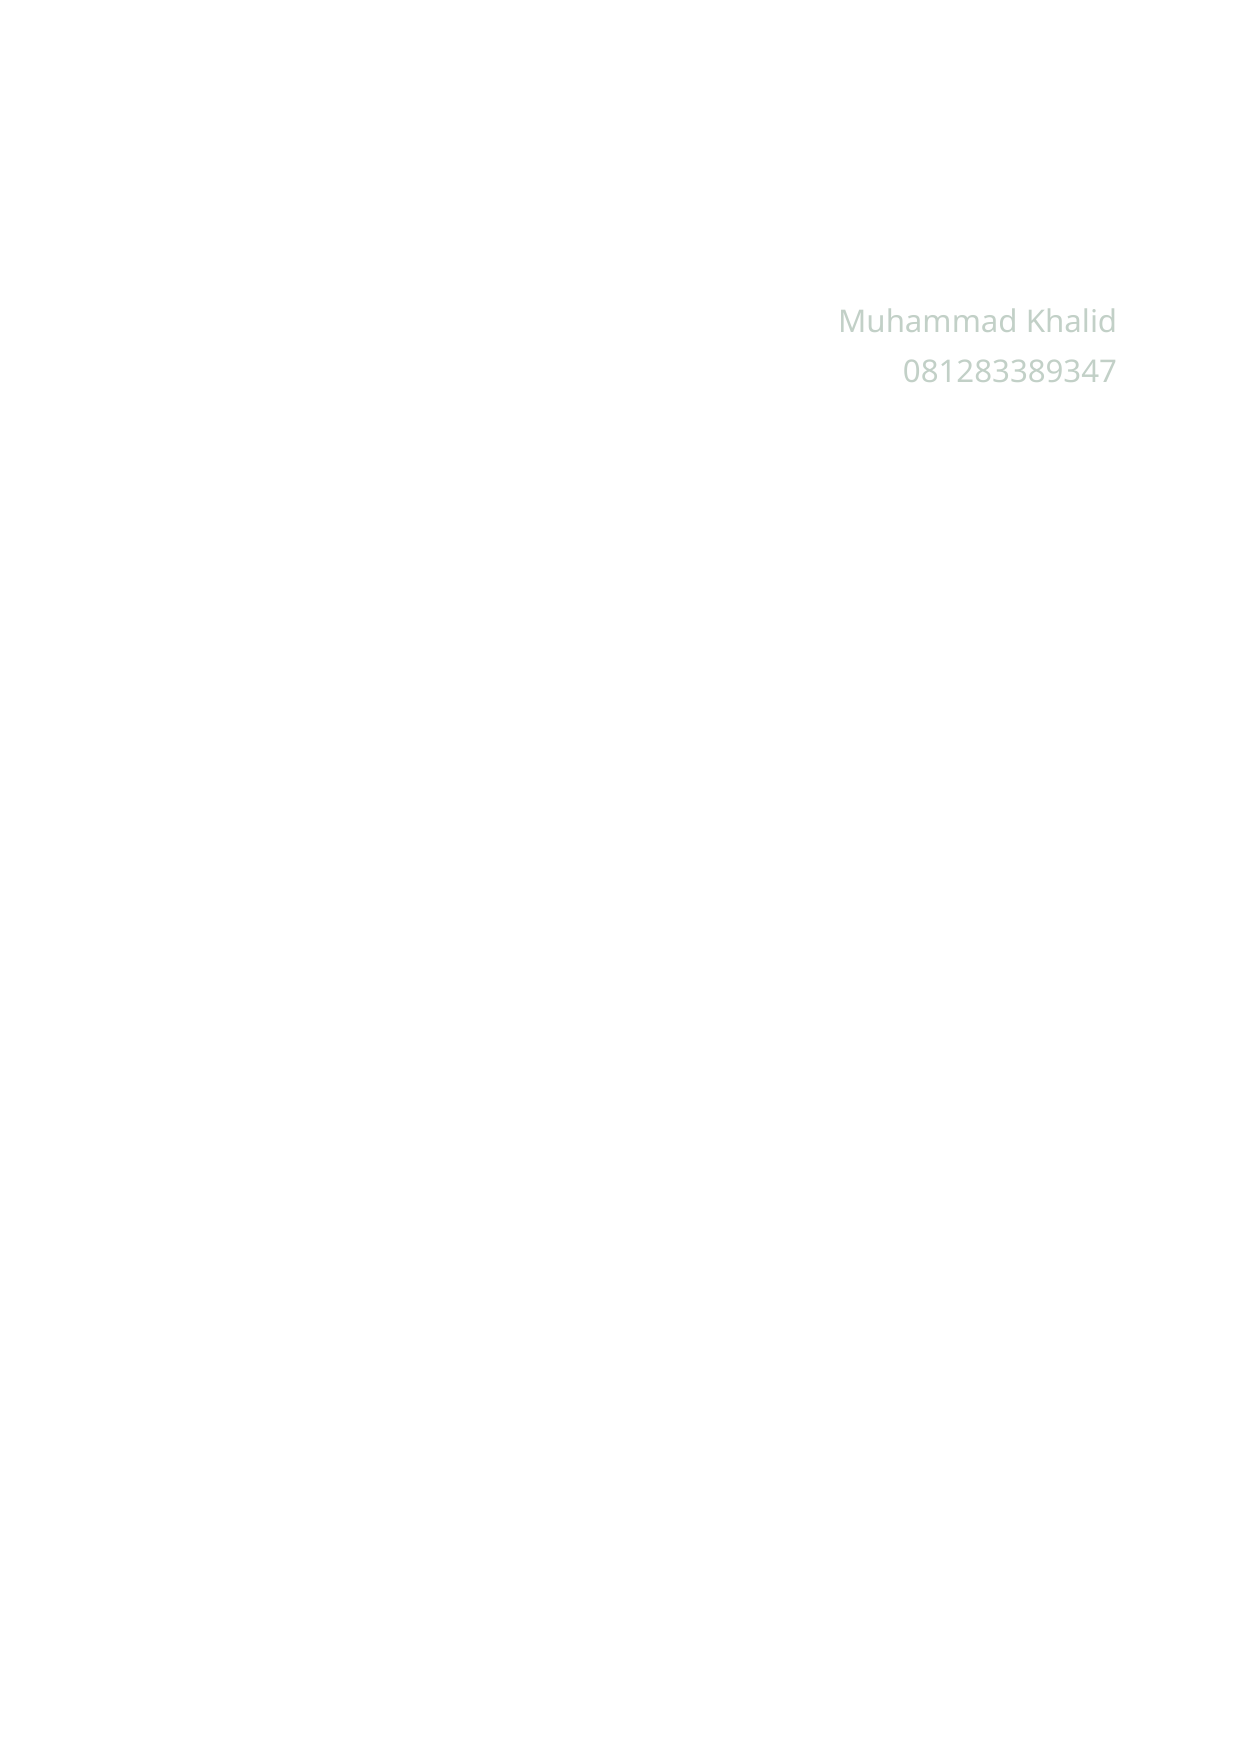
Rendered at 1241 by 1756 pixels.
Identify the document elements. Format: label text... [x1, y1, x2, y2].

text Muhammad Khalid [62, 299, 1117, 342]
text 081283389347 [62, 349, 1117, 392]
